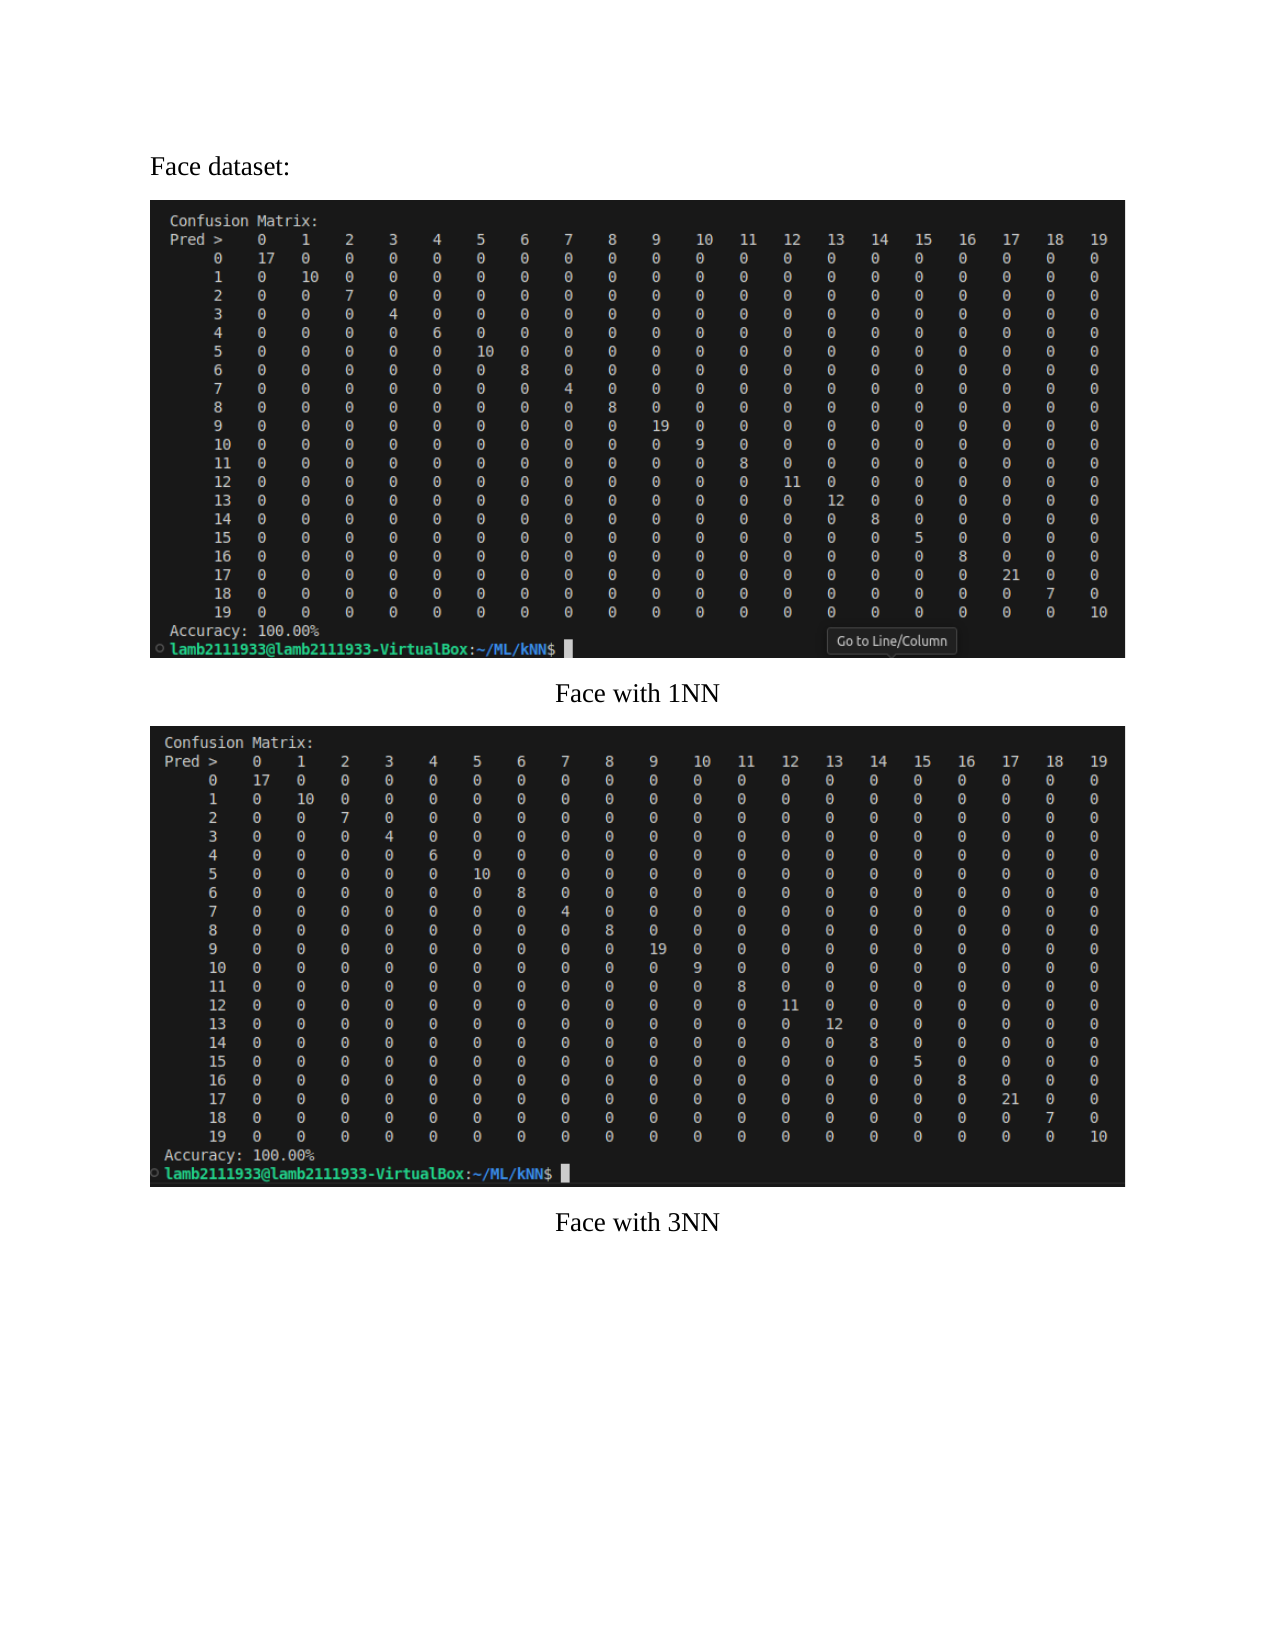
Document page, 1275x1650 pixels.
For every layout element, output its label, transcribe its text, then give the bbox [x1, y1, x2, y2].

text Face dataset: [150, 150, 1125, 181]
picture [150, 726, 1125, 1187]
text Face with 3NN [150, 1206, 1125, 1237]
text Face with 1NN [150, 677, 1125, 708]
picture [150, 200, 1125, 658]
